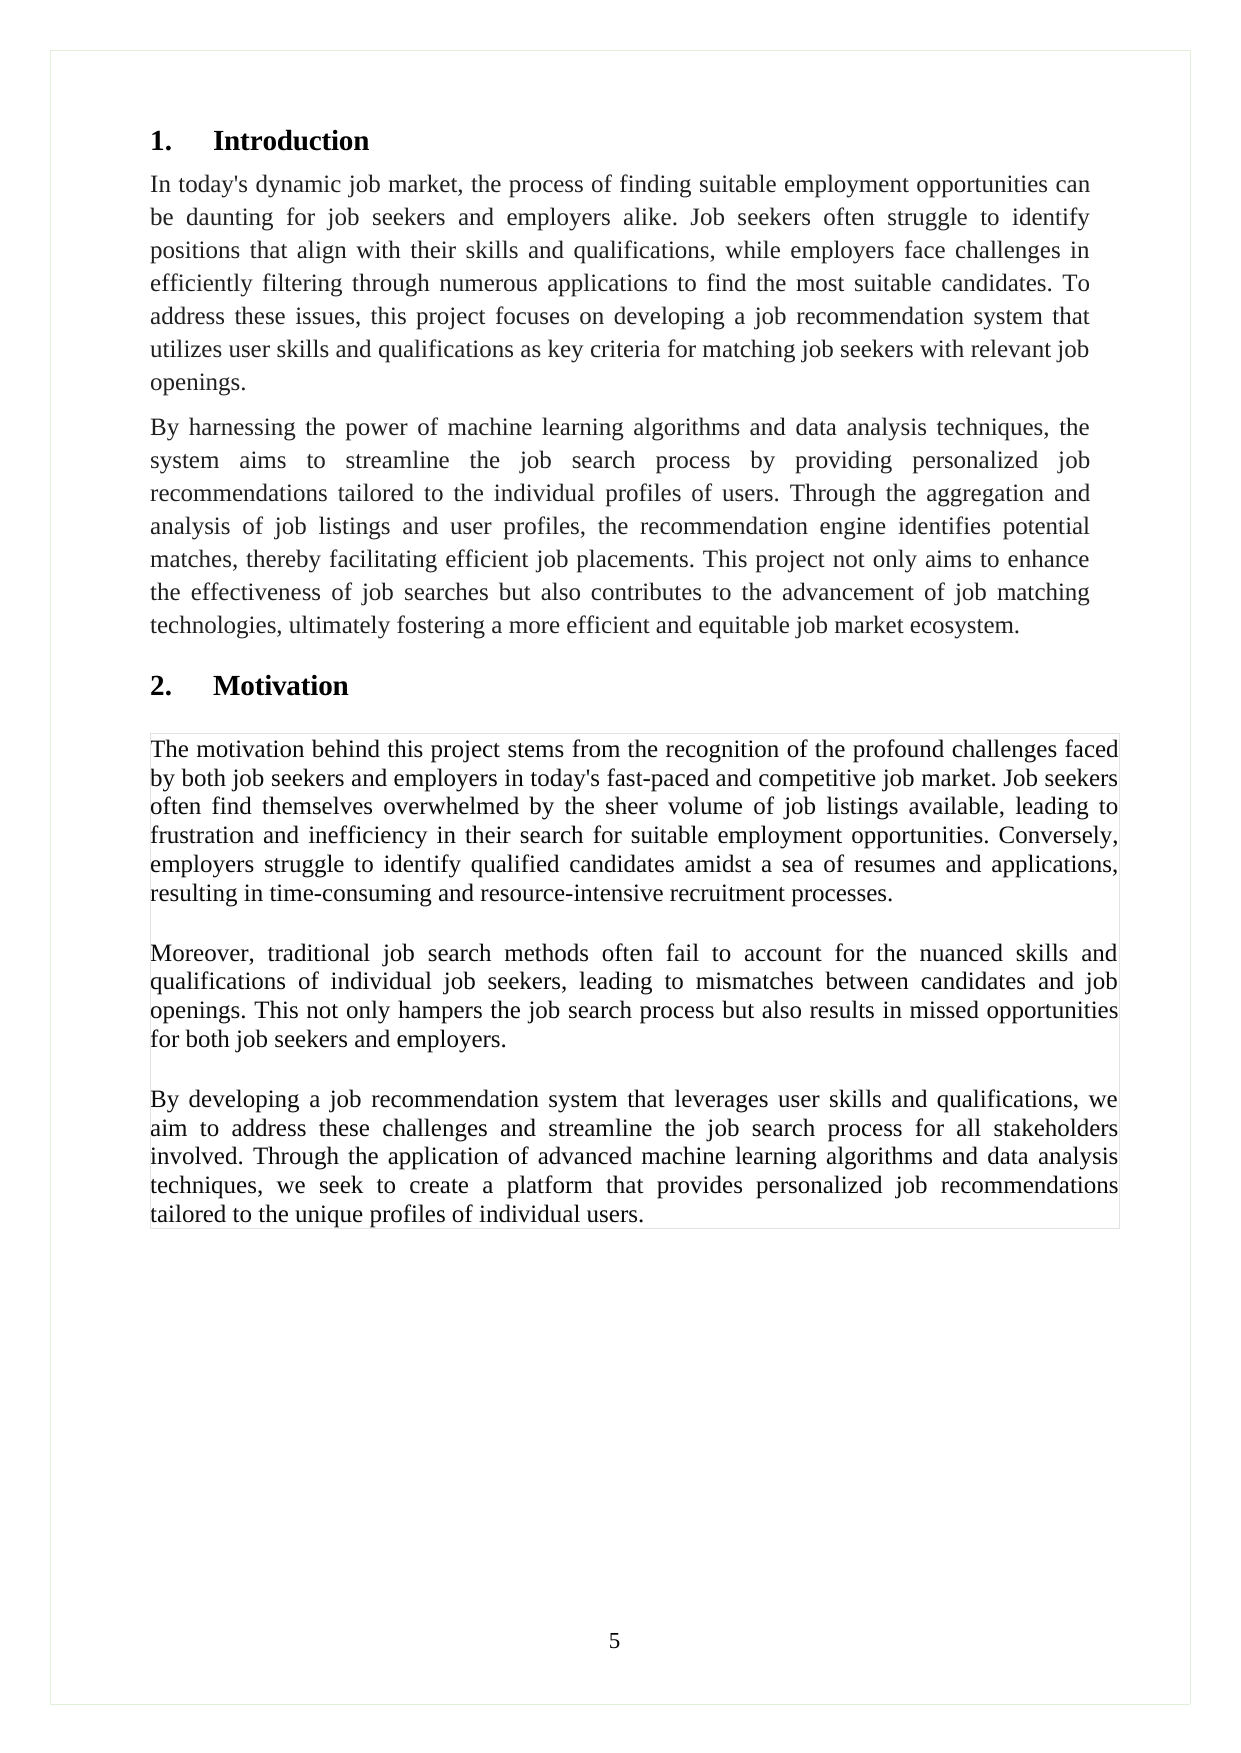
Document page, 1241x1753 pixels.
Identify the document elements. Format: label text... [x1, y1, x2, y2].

text Moreover, traditional job search methods often fail to account for the nuanced skills and qualifications of individual job seekers, leading to mismatches between candidates and job openings. This not only hampers the job search process but also results in missed opportunities for both job seekers and employers. [151, 937, 1119, 1053]
subtitle Introduction [150, 123, 1119, 156]
text The motivation behind this project stems from the recognition of the profound challenges faced by both job seekers and employers in today's fast-paced and competitive job market. Job seekers often find themselves overwhelmed by the sheer volume of job listings available, leading to frustration and inefficiency in their search for suitable employment opportunities. Conversely, employers struggle to identify qualified candidates amidst a sea of resumes and applications, resulting in time-consuming and resource-intensive recruitment processes. [151, 734, 1119, 906]
text By harnessing the power of machine learning algorithms and data analysis techniques, the system aims to streamline the job search process by providing personalized job recommendations tailored to the individual profiles of users. Through the aggregation and analysis of job listings and user profiles, the recommendation engine identifies potential matches, thereby facilitating efficient job placements. This project not only aims to enhance the effectiveness of job searches but also contributes to the advancement of job matching technologies, ultimately fostering a more efficient and equitable job market ecosystem. [150, 412, 1091, 639]
subtitle Motivation [150, 668, 1119, 702]
text By developing a job recommendation system that leverages user skills and qualifications, we aim to address these challenges and streamline the job search process for all stakeholders involved. Through the application of advanced machine learning algorithms and data analysis techniques, we seek to create a platform that provides personalized job recommendations tailored to the unique profiles of individual users. [151, 1083, 1119, 1228]
text In today's dynamic job market, the process of finding suitable employment opportunities can be daunting for job seekers and employers alike. Job seekers often struggle to identify positions that align with their skills and qualifications, while employers face challenges in efficiently filtering through numerous applications to find the most suitable candidates. To address these issues, this project focuses on developing a job recommendation system that utilizes user skills and qualifications as key criteria for matching job seekers with relevant job openings. [150, 169, 1091, 396]
